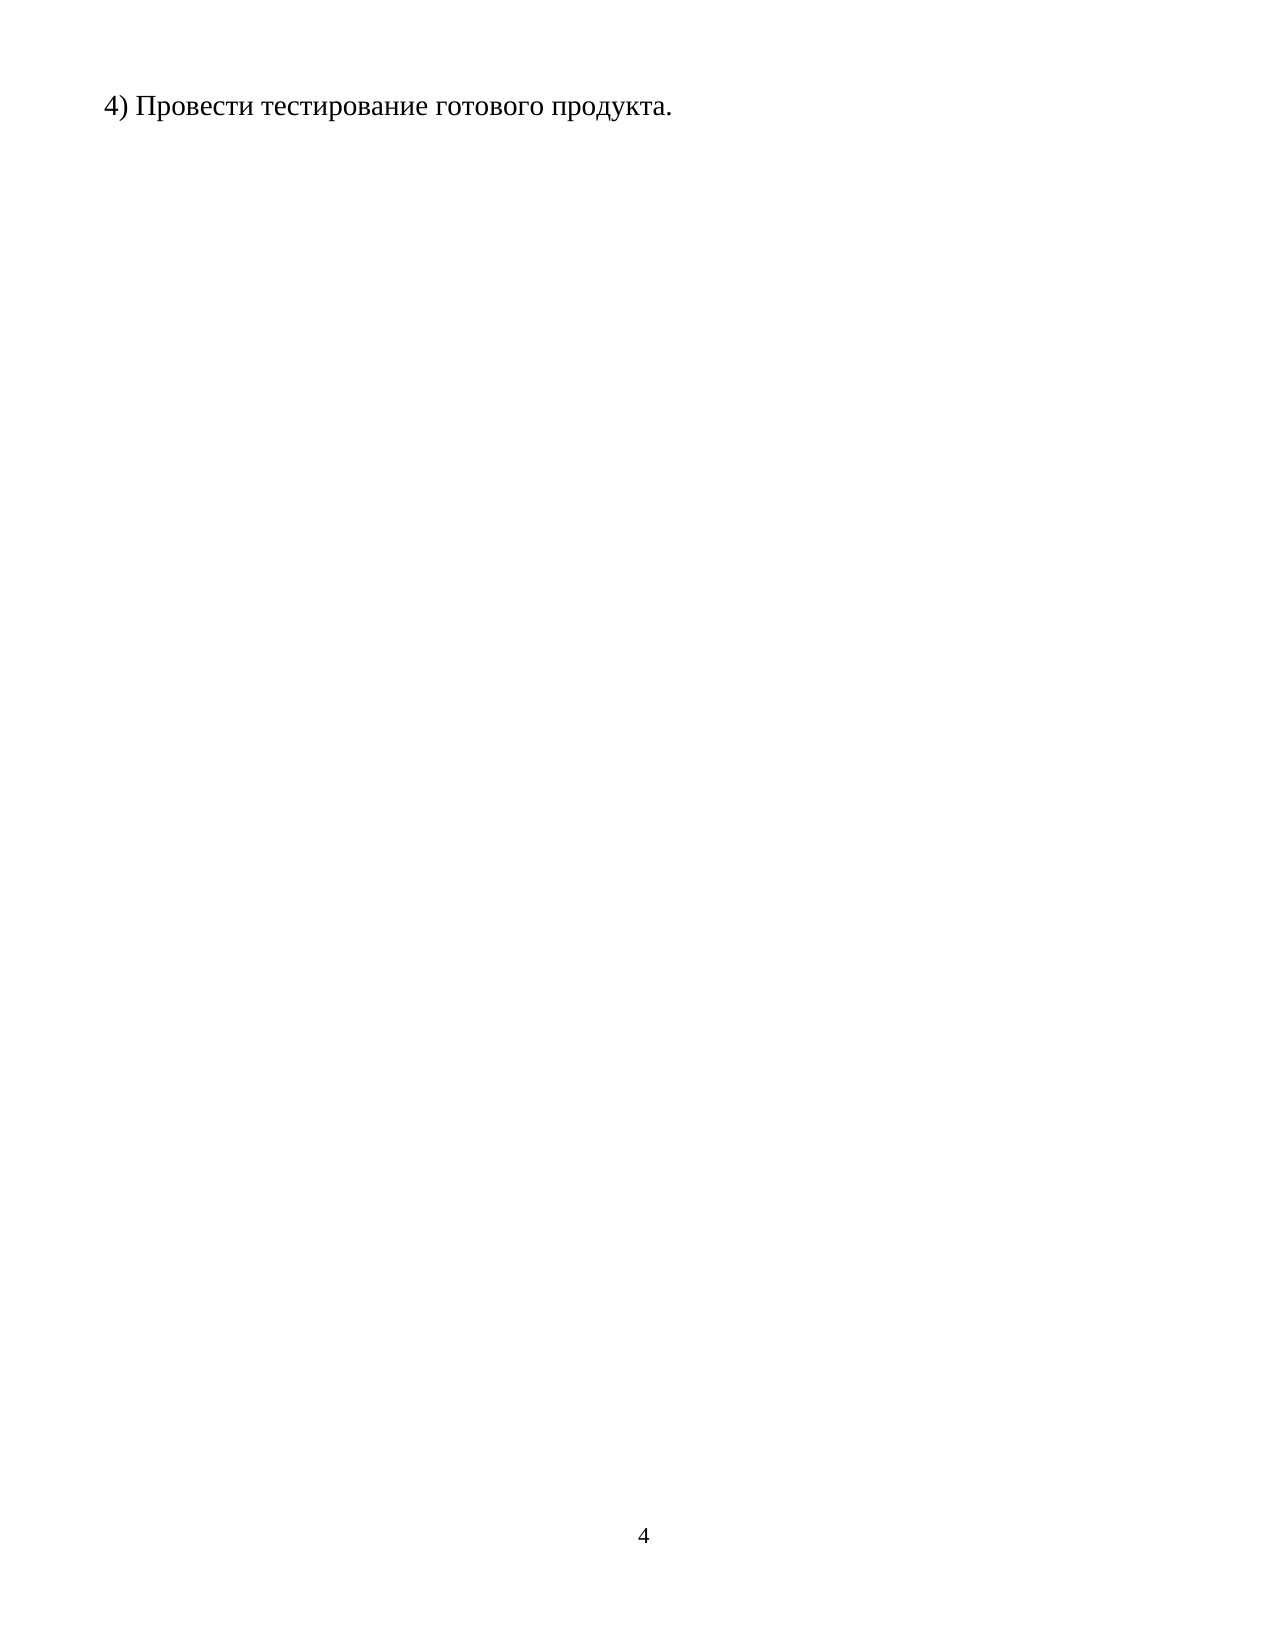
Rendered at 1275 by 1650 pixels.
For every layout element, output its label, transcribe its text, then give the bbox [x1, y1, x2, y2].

text 4) Провести тестирование готового продукта. [30, 88, 1257, 122]
